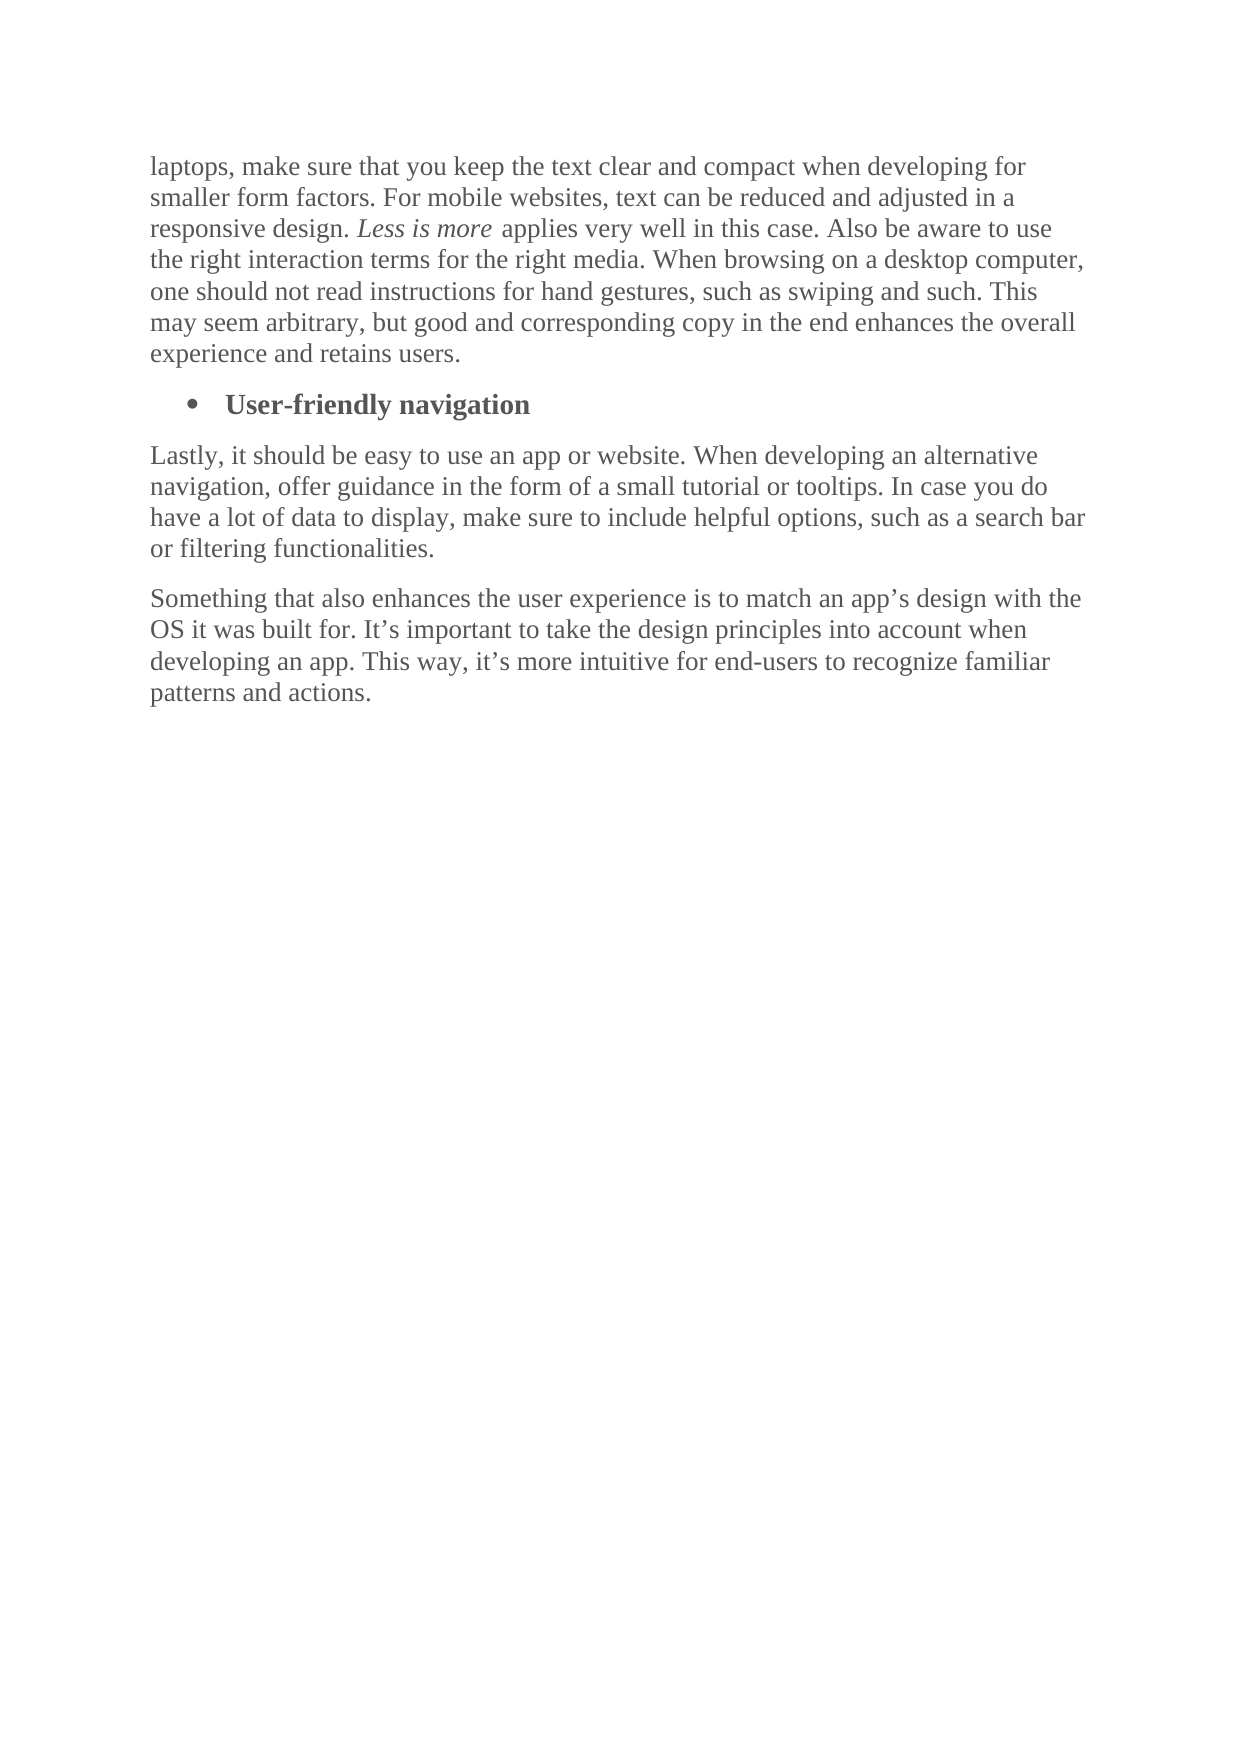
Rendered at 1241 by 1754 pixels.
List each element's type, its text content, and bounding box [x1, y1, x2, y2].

text Something that also enhances the user experience is to match an app’s design with the OS it was built for. It’s important to take the design principles into account when developing an app. This way, it’s more intuitive for end-users to recognize familiar patterns and actions. [150, 582, 1090, 707]
list User-friendly navigation [187, 387, 1090, 420]
text Lastly, it should be easy to use an app or website. When developing an alternative navigation, offer guidance in the form of a small tutorial or tooltips. In case you do have a lot of data to display, make sure to include helpful options, such as a search bar or filtering functionalities. [150, 439, 1090, 564]
